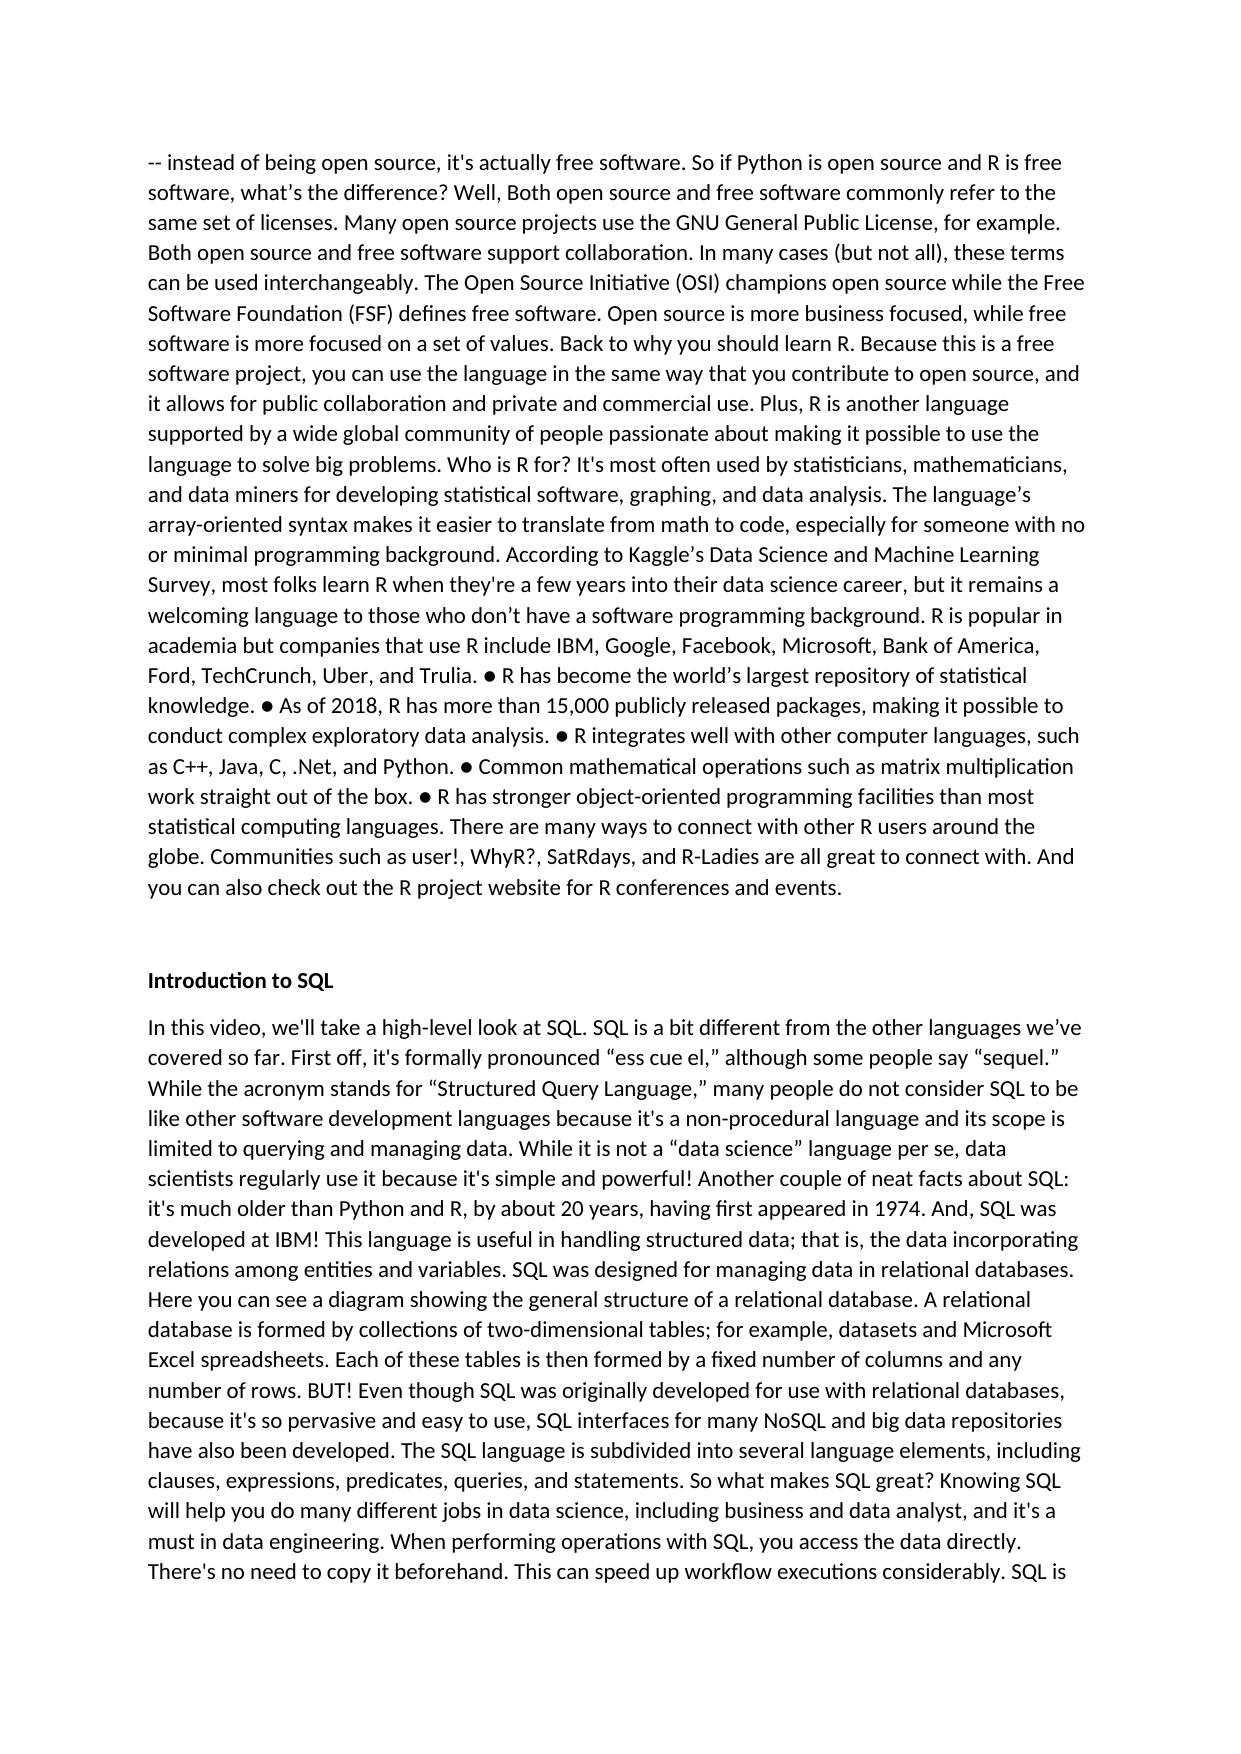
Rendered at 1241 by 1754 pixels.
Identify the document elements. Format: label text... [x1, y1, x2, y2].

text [148, 148, 1093, 901]
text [148, 1013, 1093, 1585]
text Introduction to SQL [148, 966, 1093, 994]
